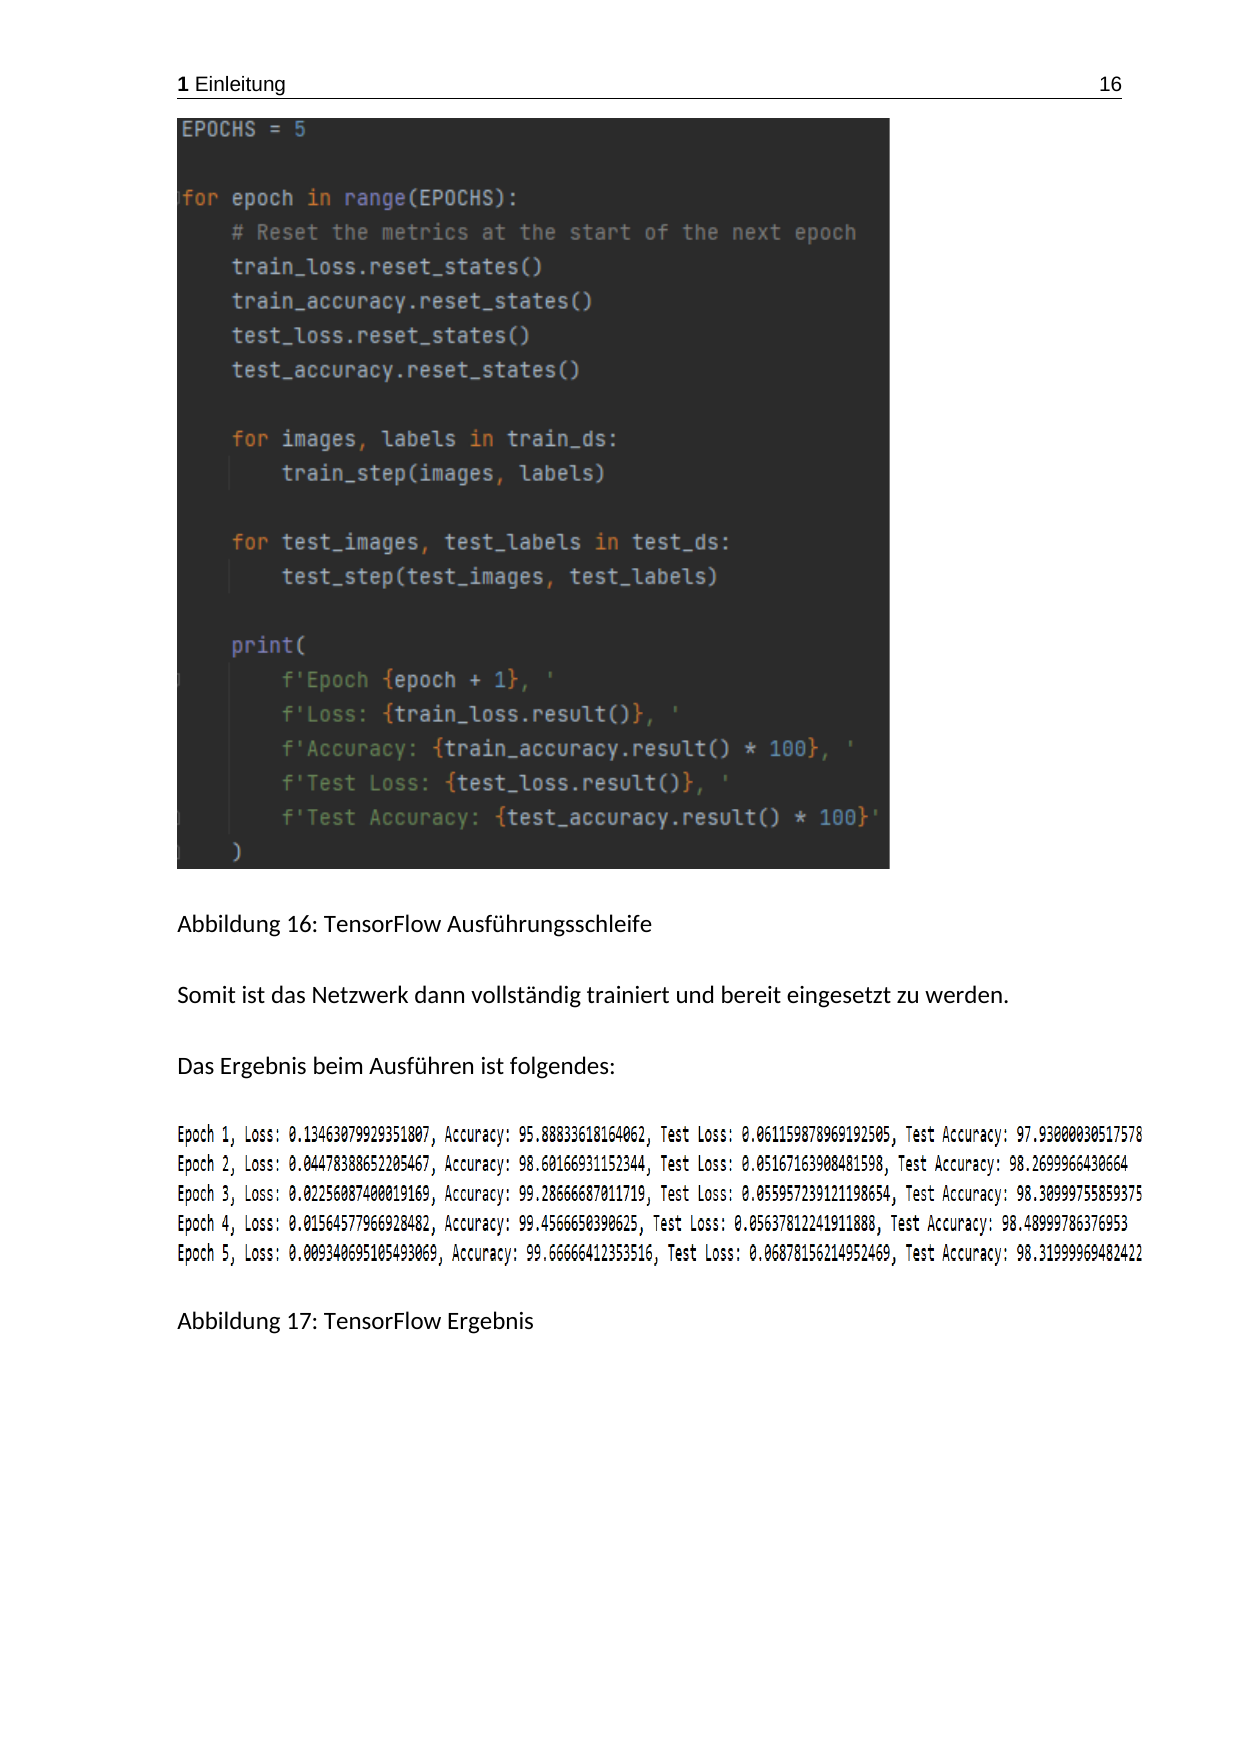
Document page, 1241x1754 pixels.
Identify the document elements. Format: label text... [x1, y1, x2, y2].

text Abbildung 16: TensorFlow Ausführungsschleife [177, 908, 1122, 939]
picture [177, 118, 890, 869]
text Abbildung 17: TensorFlow Ergebnis [177, 1305, 1122, 1336]
picture [177, 1120, 1142, 1266]
text Das Ergebnis beim Ausführen ist folgendes: [177, 1050, 1122, 1080]
text Somit ist das Netzwerk dann vollständig trainiert und bereit eingesetzt zu werden. [177, 979, 1122, 1010]
